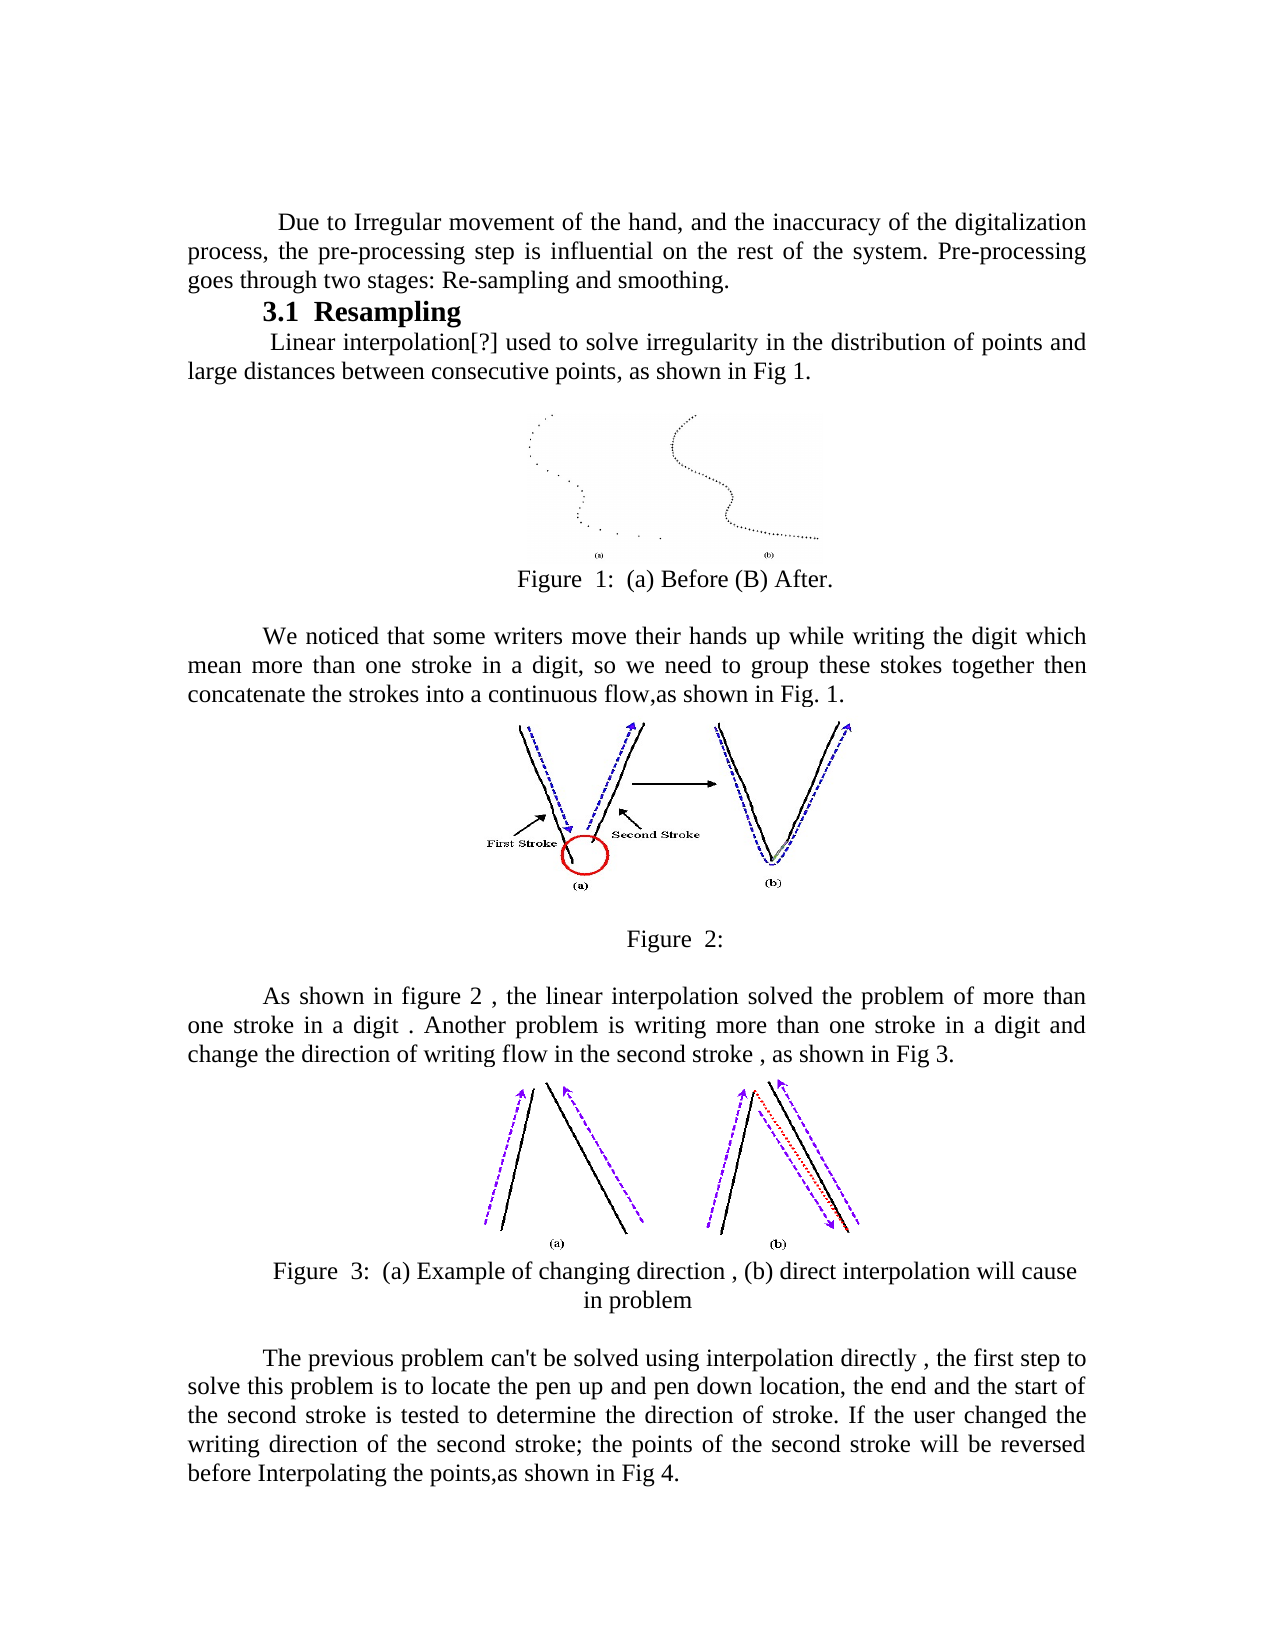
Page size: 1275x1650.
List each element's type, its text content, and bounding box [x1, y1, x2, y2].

text We noticed that some writers move their hands up while writing the digit which mean more than one stroke in a digit, so we need to group these stokes together then concatenate the strokes into a continuous flow,as shown in Fig. 1. [187, 621, 1087, 708]
text Linear interpolation[?] used to solve irregularity in the distribution of points and large distances between consecutive points, as shown in Fig 1. [187, 327, 1087, 385]
picture [477, 707, 873, 895]
picture [527, 413, 823, 564]
text Due to Irregular movement of the hand, and the inaccuracy of the digitalization process, the pre-processing step is influential on the rest of the system. Pre-processing goes through two stages: Re-sampling and smoothing. [187, 207, 1087, 294]
text Figure 2: [187, 924, 1087, 952]
text Figure 3: (a) Example of changing direction , (b) direct interpolation will cause in problem [187, 1256, 1087, 1314]
picture [470, 1067, 880, 1257]
text 3.1 Resampling [187, 294, 1087, 327]
text As shown in figure 2 , the linear interpolation solved the problem of more than one stroke in a digit . Another problem is writing more than one stroke in a digit and change the direction of writing flow in the second stroke , as shown in Fig 3. [187, 981, 1087, 1067]
text Figure 1: (a) Before (B) After. [187, 564, 1087, 593]
text The previous problem can't be solved using interpolation directly , the first step to solve this problem is to locate the pen up and pen down location, the end and the start of the second stroke is tested to determine the direction of stroke. If the user changed the writing direction of the second stroke; the points of the second stroke will be reversed before Interpolating the points,as shown in Fig 4. [187, 1343, 1087, 1486]
